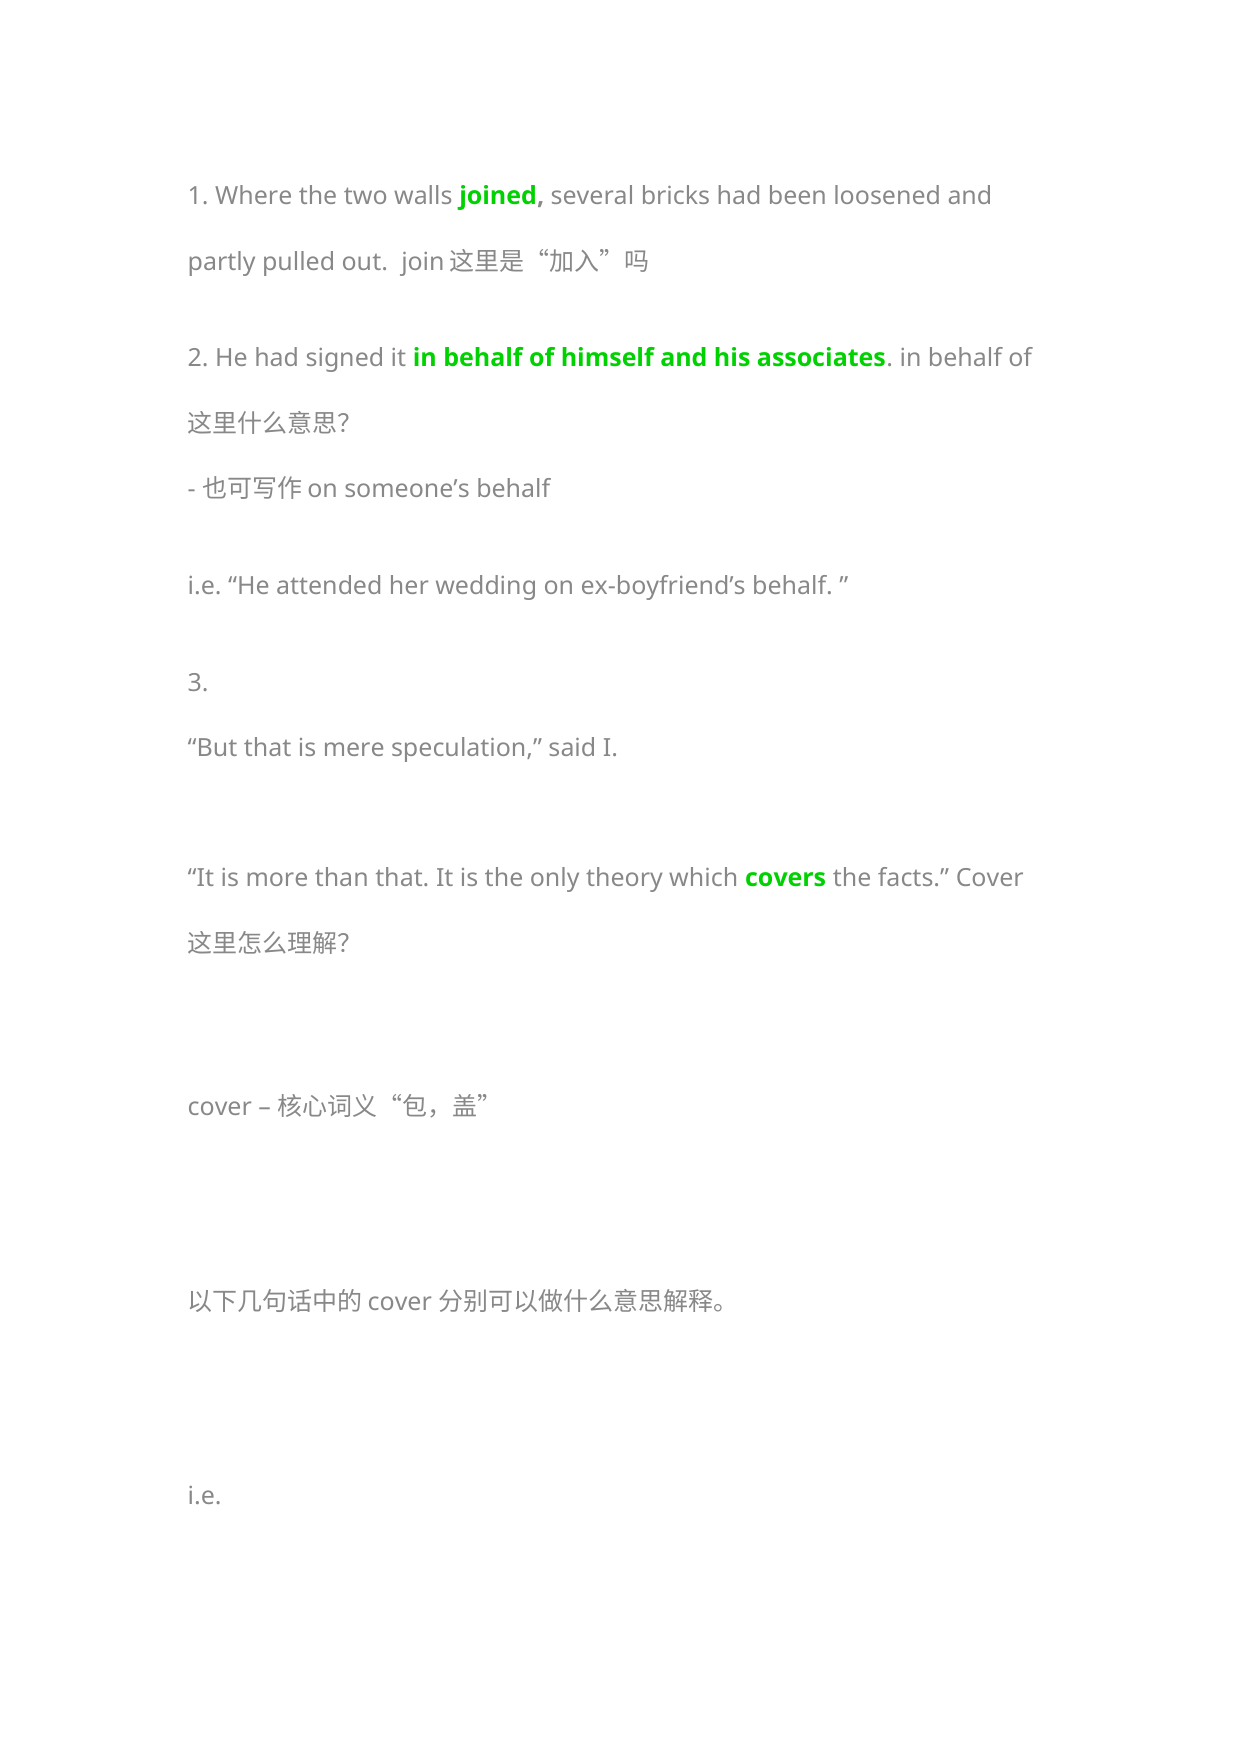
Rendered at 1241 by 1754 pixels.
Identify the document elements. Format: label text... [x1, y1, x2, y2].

text “It is more than that. It is the only theory which covers the facts.” Cover这里怎么理解？ [187, 844, 1053, 974]
text 以下几句话中的cover 分别可以做什么意思解释。 [187, 1267, 1053, 1332]
text i.e. “He attended her wedding on ex-boyfriend’s behalf. ” [187, 552, 1053, 617]
text 3. [187, 649, 1053, 714]
text 1. Where the two walls joined, several bricks had been loosened and partly pulled out. join这里是“加入”吗 [187, 162, 1053, 292]
text cover – 核心词义“包，盖” [187, 1072, 1053, 1137]
text - 也可写作on someone’s behalf [187, 454, 1053, 519]
text “But that is mere speculation,” said I. [187, 714, 1053, 779]
text i.e. [187, 1462, 1053, 1527]
text 2. He had signed it in behalf of himself and his associates. in behalf of 这里什么意思？ [187, 324, 1053, 454]
